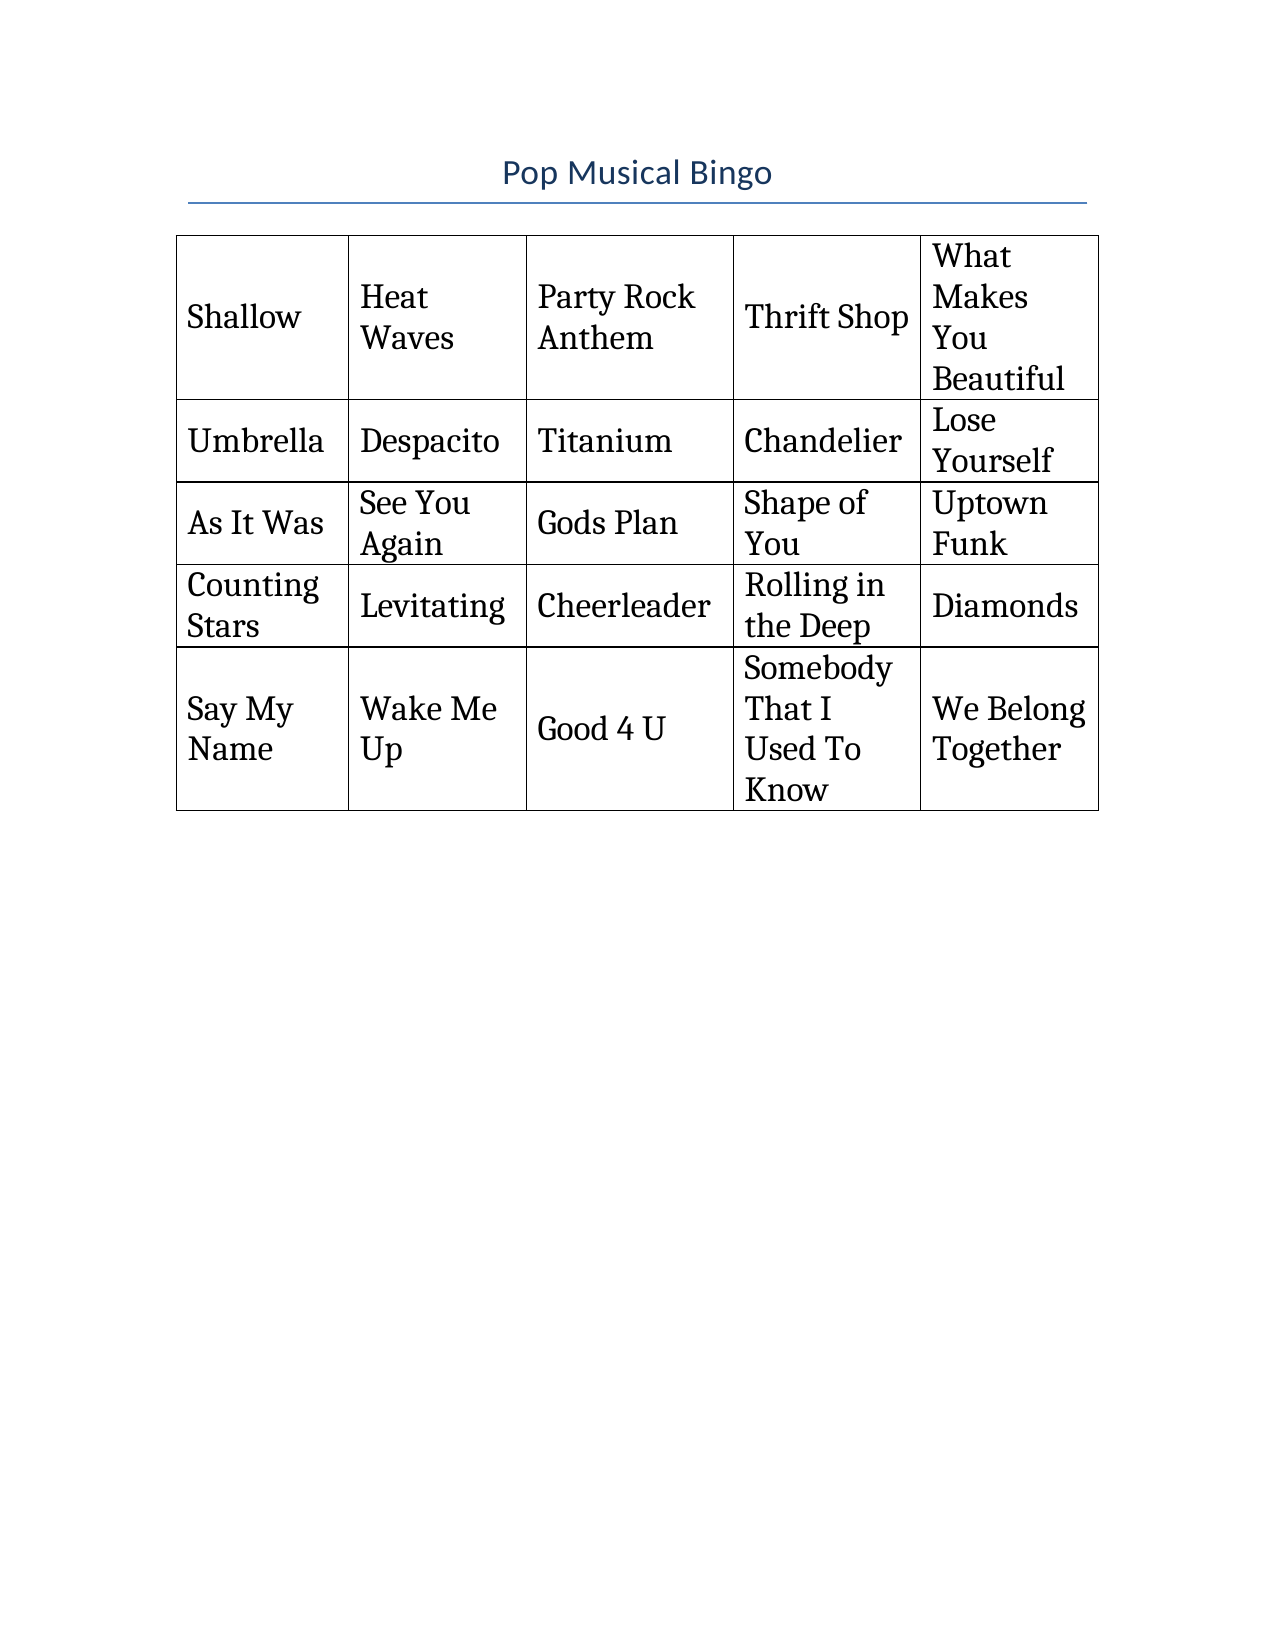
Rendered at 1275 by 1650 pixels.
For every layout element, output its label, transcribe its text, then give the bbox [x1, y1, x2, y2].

table_cell Rolling in the Deep [734, 565, 920, 646]
table_cell Shape of You [734, 483, 920, 564]
table_cell Counting Stars [177, 565, 348, 646]
table_cell Chandelier [734, 400, 920, 481]
table_header Heat Waves [349, 236, 526, 399]
title Pop Musical Bingo [187, 150, 1087, 204]
table_cell Despacito [349, 400, 526, 481]
table_header Party Rock Anthem [527, 236, 733, 399]
table_cell Titanium [527, 400, 733, 481]
table_cell Good 4 U [527, 648, 733, 810]
table_cell Somebody That I Used To Know [734, 648, 920, 810]
table_cell Umbrella [177, 400, 348, 481]
table_cell See You Again [349, 483, 526, 564]
table_cell Gods Plan [527, 483, 733, 564]
table_cell Uptown Funk [921, 483, 1098, 564]
table_cell We Belong Together [921, 648, 1098, 810]
table_cell As It Was [177, 483, 348, 564]
table_header Thrift Shop [734, 236, 920, 399]
table_cell Say My Name [177, 648, 348, 810]
table_header Shallow [177, 236, 348, 399]
table_cell Cheerleader [527, 565, 733, 646]
table_cell Diamonds [921, 565, 1098, 646]
table_header What Makes You Beautiful [921, 236, 1098, 399]
table_cell Lose Yourself [921, 400, 1098, 481]
table_cell Levitating [349, 565, 526, 646]
table_cell Wake Me Up [349, 648, 526, 810]
